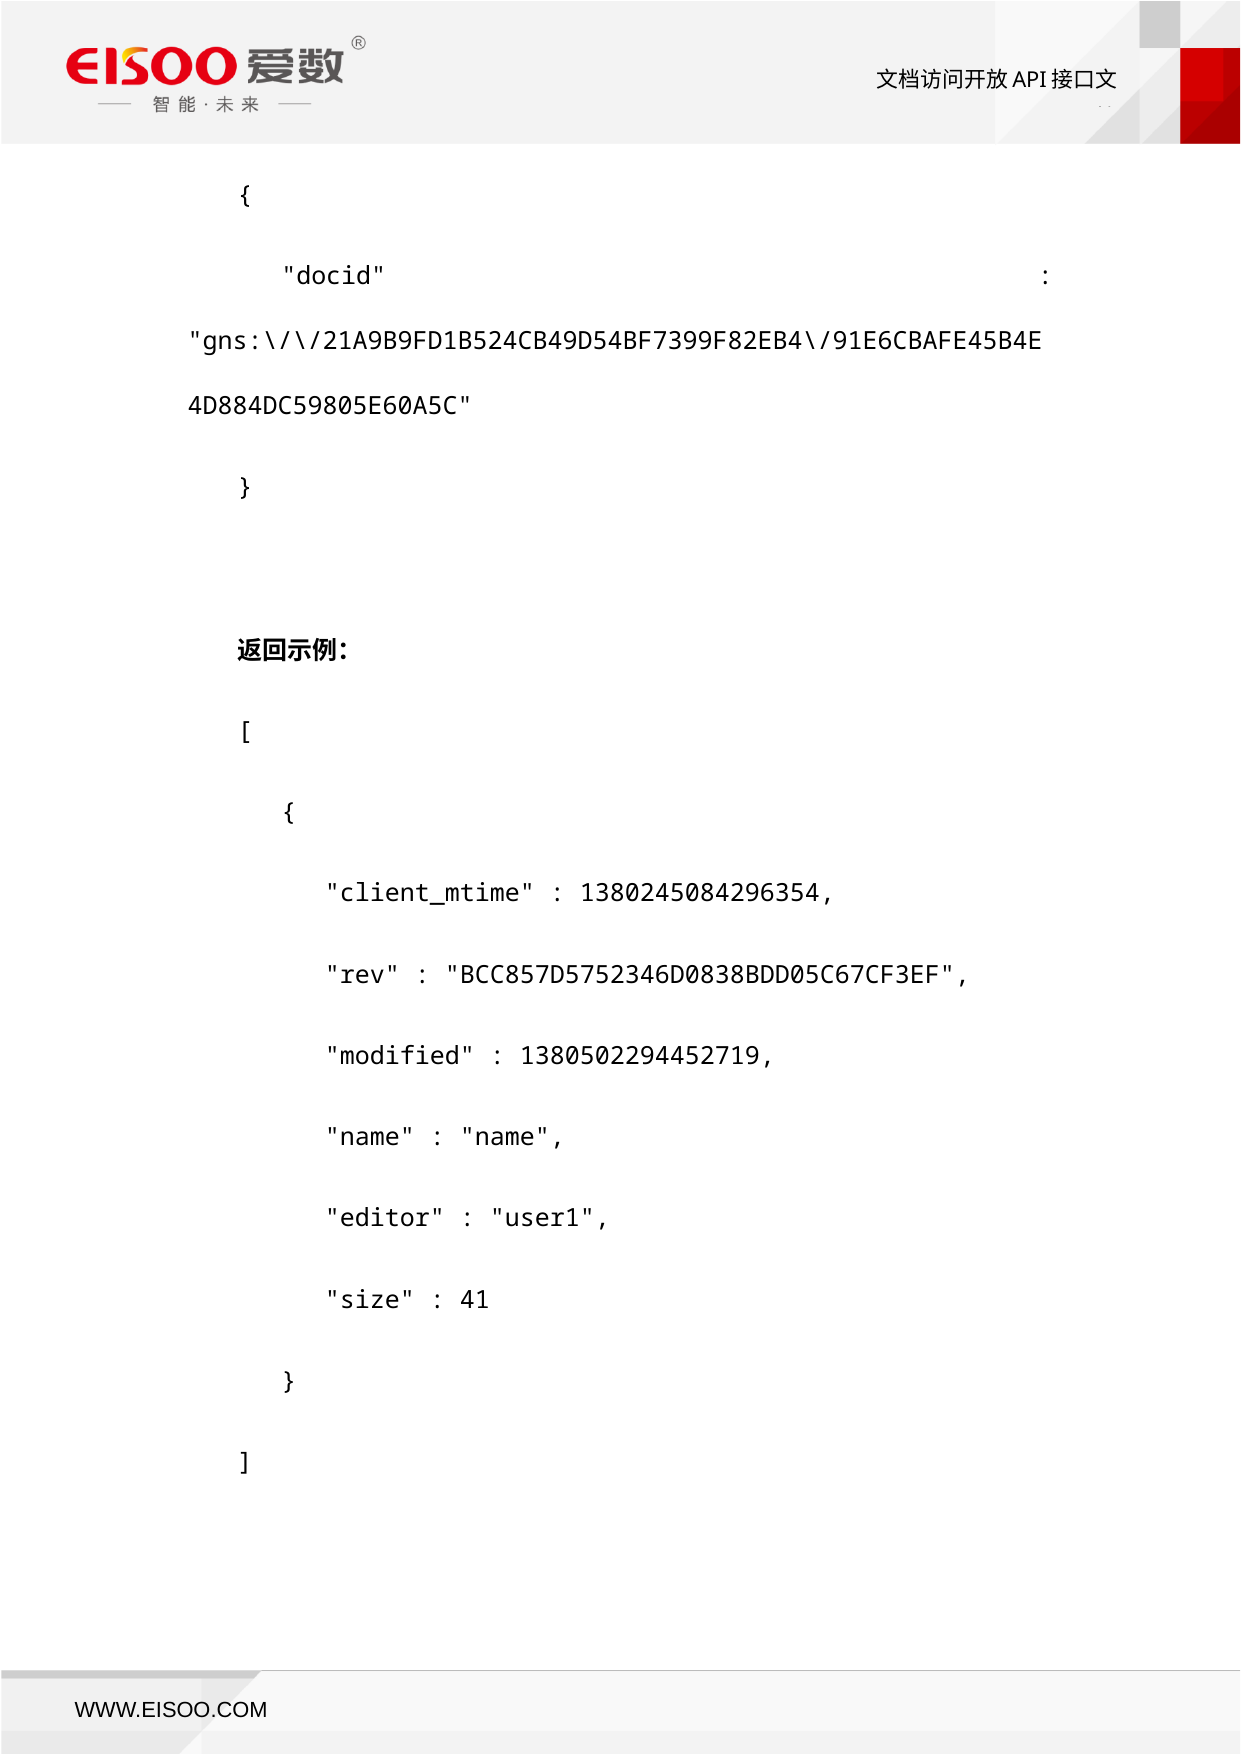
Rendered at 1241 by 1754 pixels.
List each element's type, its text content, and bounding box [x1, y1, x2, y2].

text "docid" : "gns:\/\/21A9B9FD1B524CB49D54BF7399F82EB4\/91E6CBAFE45B4E4D884DC59805E60A5C" [187, 242, 1053, 437]
text "rev" : "BCC857D5752346D0838BDD05C67CF3EF", [187, 941, 1053, 1006]
text "editor" : "user1", [187, 1184, 1053, 1249]
text [ [187, 697, 1053, 762]
text "size" : 41 [187, 1266, 1053, 1331]
text } [187, 453, 1053, 518]
picture [1, 1, 1241, 158]
text 返回示例： [187, 616, 1053, 681]
text "client_mtime" : 1380245084296354, [187, 859, 1053, 924]
text { [187, 778, 1053, 843]
text ] [187, 1428, 1053, 1493]
text "name" : "name", [187, 1103, 1053, 1168]
text } [187, 1347, 1053, 1412]
text { [187, 161, 1053, 226]
picture [1, 1665, 1241, 1754]
text "modified" : 1380502294452719, [187, 1022, 1053, 1087]
